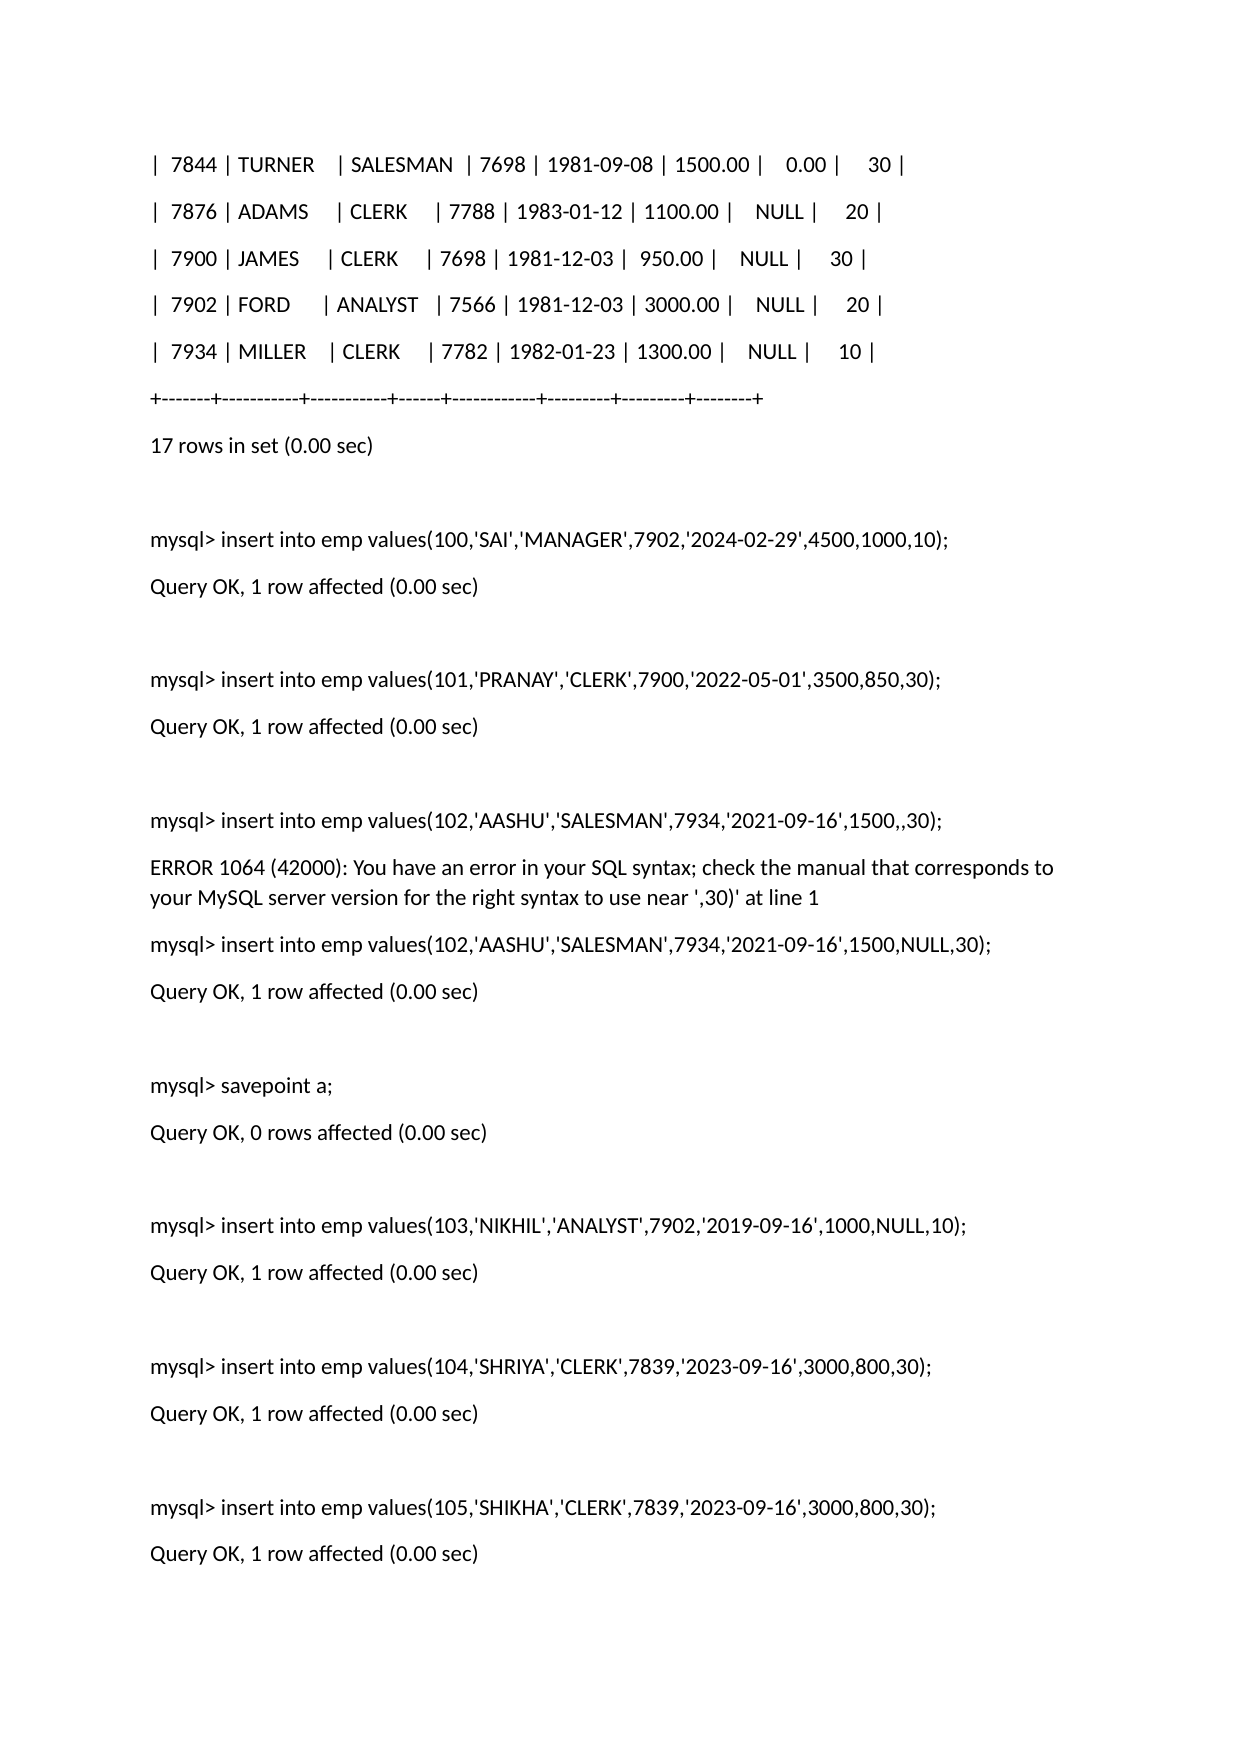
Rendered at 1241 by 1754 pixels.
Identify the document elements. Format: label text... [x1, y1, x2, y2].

text 17 rows in set (0.00 sec) [150, 431, 1090, 459]
text mysql> insert into emp values(103,'NIKHIL','ANALYST',7902,'2019-09-16',1000,NULL,10); [150, 1211, 1090, 1239]
text mysql> insert into emp values(101,'PRANAY','CLERK',7900,'2022-05-01',3500,850,30); [150, 666, 1090, 694]
text Query OK, 1 row affected (0.00 sec) [150, 1399, 1090, 1427]
text | 7876 | ADAMS | CLERK | 7788 | 1983-01-12 | 1100.00 | NULL | 20 | [150, 197, 1090, 225]
text mysql> insert into emp values(100,'SAI','MANAGER',7902,'2024-02-29',4500,1000,10); [150, 525, 1090, 553]
text Query OK, 1 row affected (0.00 sec) [150, 1258, 1090, 1286]
text mysql> savepoint a; [150, 1071, 1090, 1099]
text mysql> insert into emp values(105,'SHIKHA','CLERK',7839,'2023-09-16',3000,800,30); [150, 1493, 1090, 1521]
text mysql> insert into emp values(104,'SHRIYA','CLERK',7839,'2023-09-16',3000,800,30); [150, 1352, 1090, 1380]
text | 7934 | MILLER | CLERK | 7782 | 1982-01-23 | 1300.00 | NULL | 10 | [150, 337, 1090, 366]
text +-------+-----------+-----------+------+------------+---------+---------+--------+ [150, 384, 1090, 412]
text | 7902 | FORD | ANALYST | 7566 | 1981-12-03 | 3000.00 | NULL | 20 | [150, 291, 1090, 319]
text | 7844 | TURNER | SALESMAN | 7698 | 1981-09-08 | 1500.00 | 0.00 | 30 | [150, 150, 1090, 178]
text ERROR 1064 (42000): You have an error in your SQL syntax; check the manual that corresponds to your MySQL server version for the right syntax to use near ',30)' at line 1 [150, 853, 1090, 911]
text Query OK, 0 rows affected (0.00 sec) [150, 1118, 1090, 1146]
text mysql> insert into emp values(102,'AASHU','SALESMAN',7934,'2021-09-16',1500,NULL,30); [150, 930, 1090, 958]
text Query OK, 1 row affected (0.00 sec) [150, 712, 1090, 741]
text | 7900 | JAMES | CLERK | 7698 | 1981-12-03 | 950.00 | NULL | 30 | [150, 244, 1090, 272]
text Query OK, 1 row affected (0.00 sec) [150, 572, 1090, 600]
text Query OK, 1 row affected (0.00 sec) [150, 1539, 1090, 1568]
text Query OK, 1 row affected (0.00 sec) [150, 977, 1090, 1005]
text mysql> insert into emp values(102,'AASHU','SALESMAN',7934,'2021-09-16',1500,,30); [150, 806, 1090, 834]
